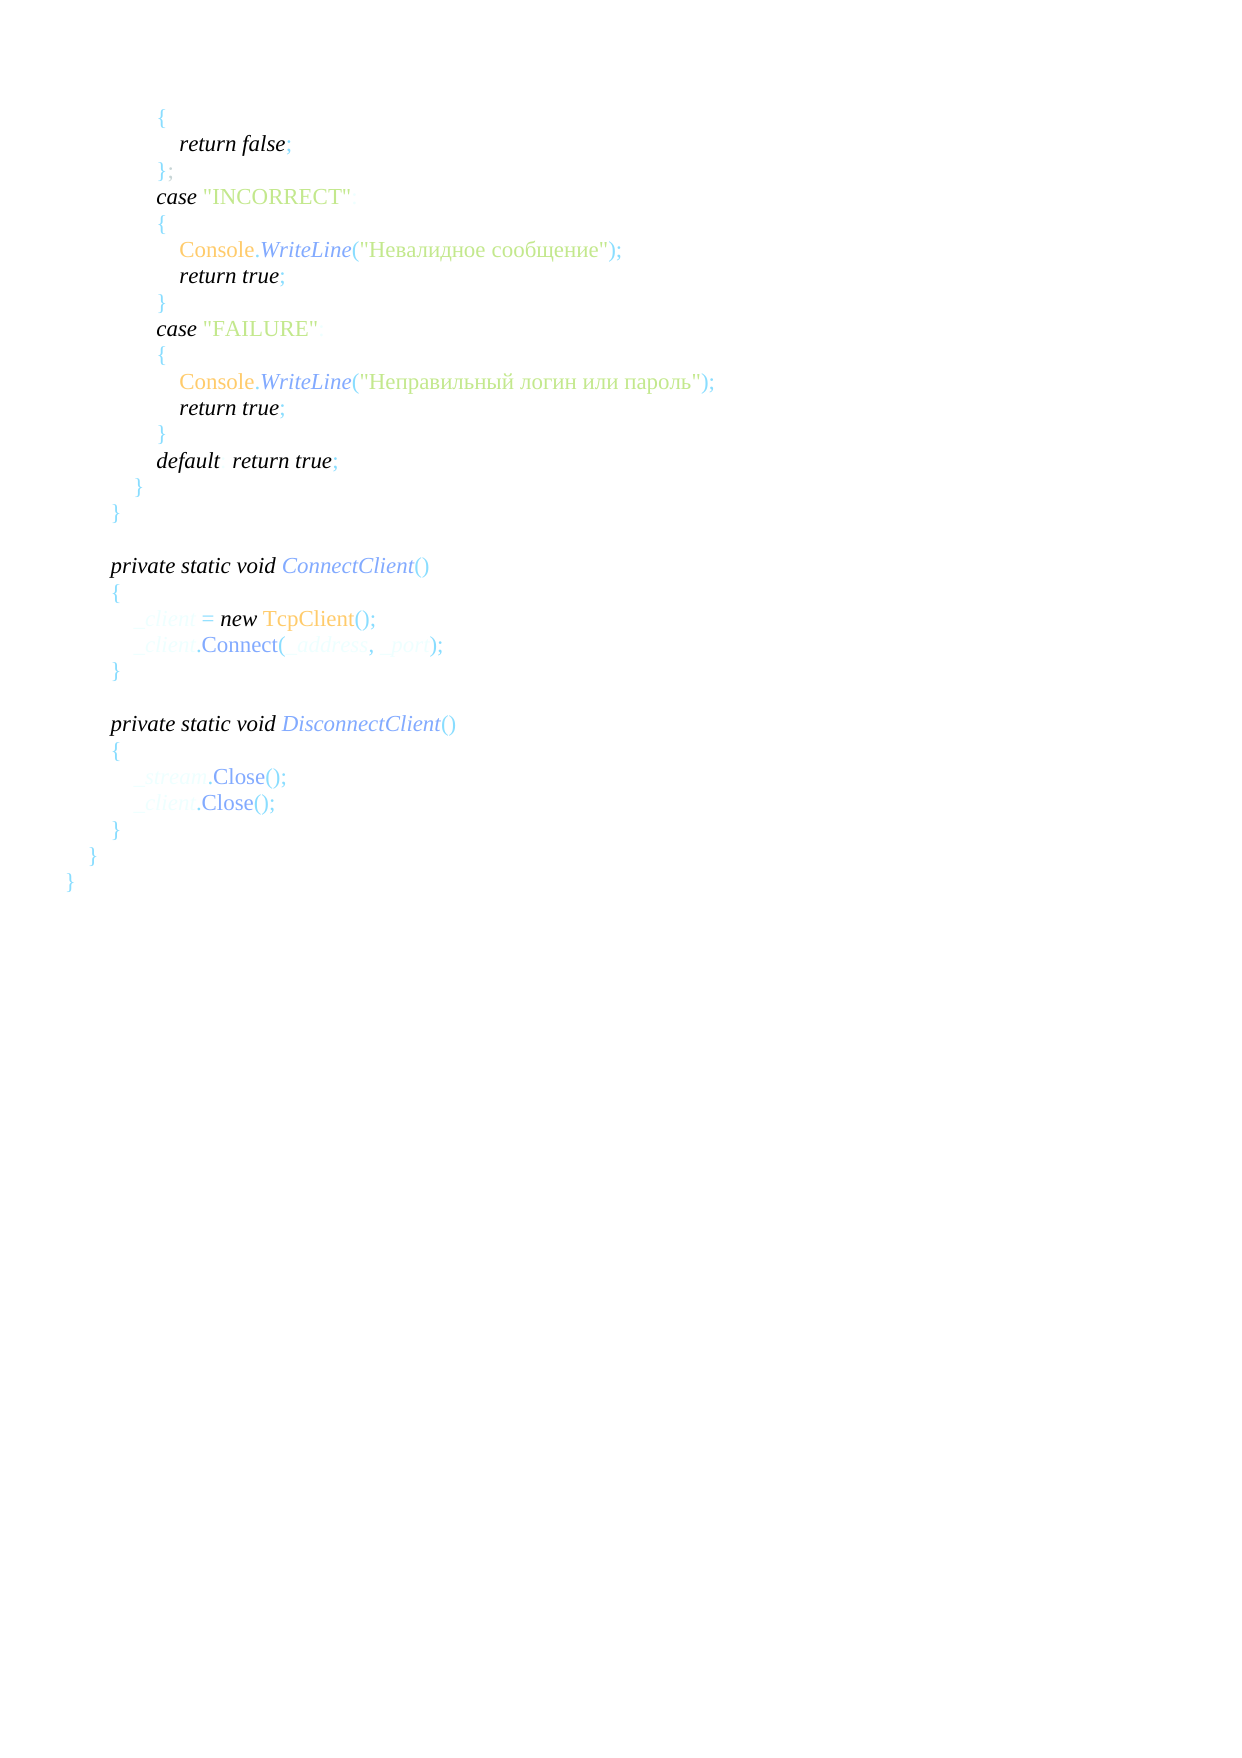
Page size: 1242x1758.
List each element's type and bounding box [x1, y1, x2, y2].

text [64, 104, 1177, 895]
